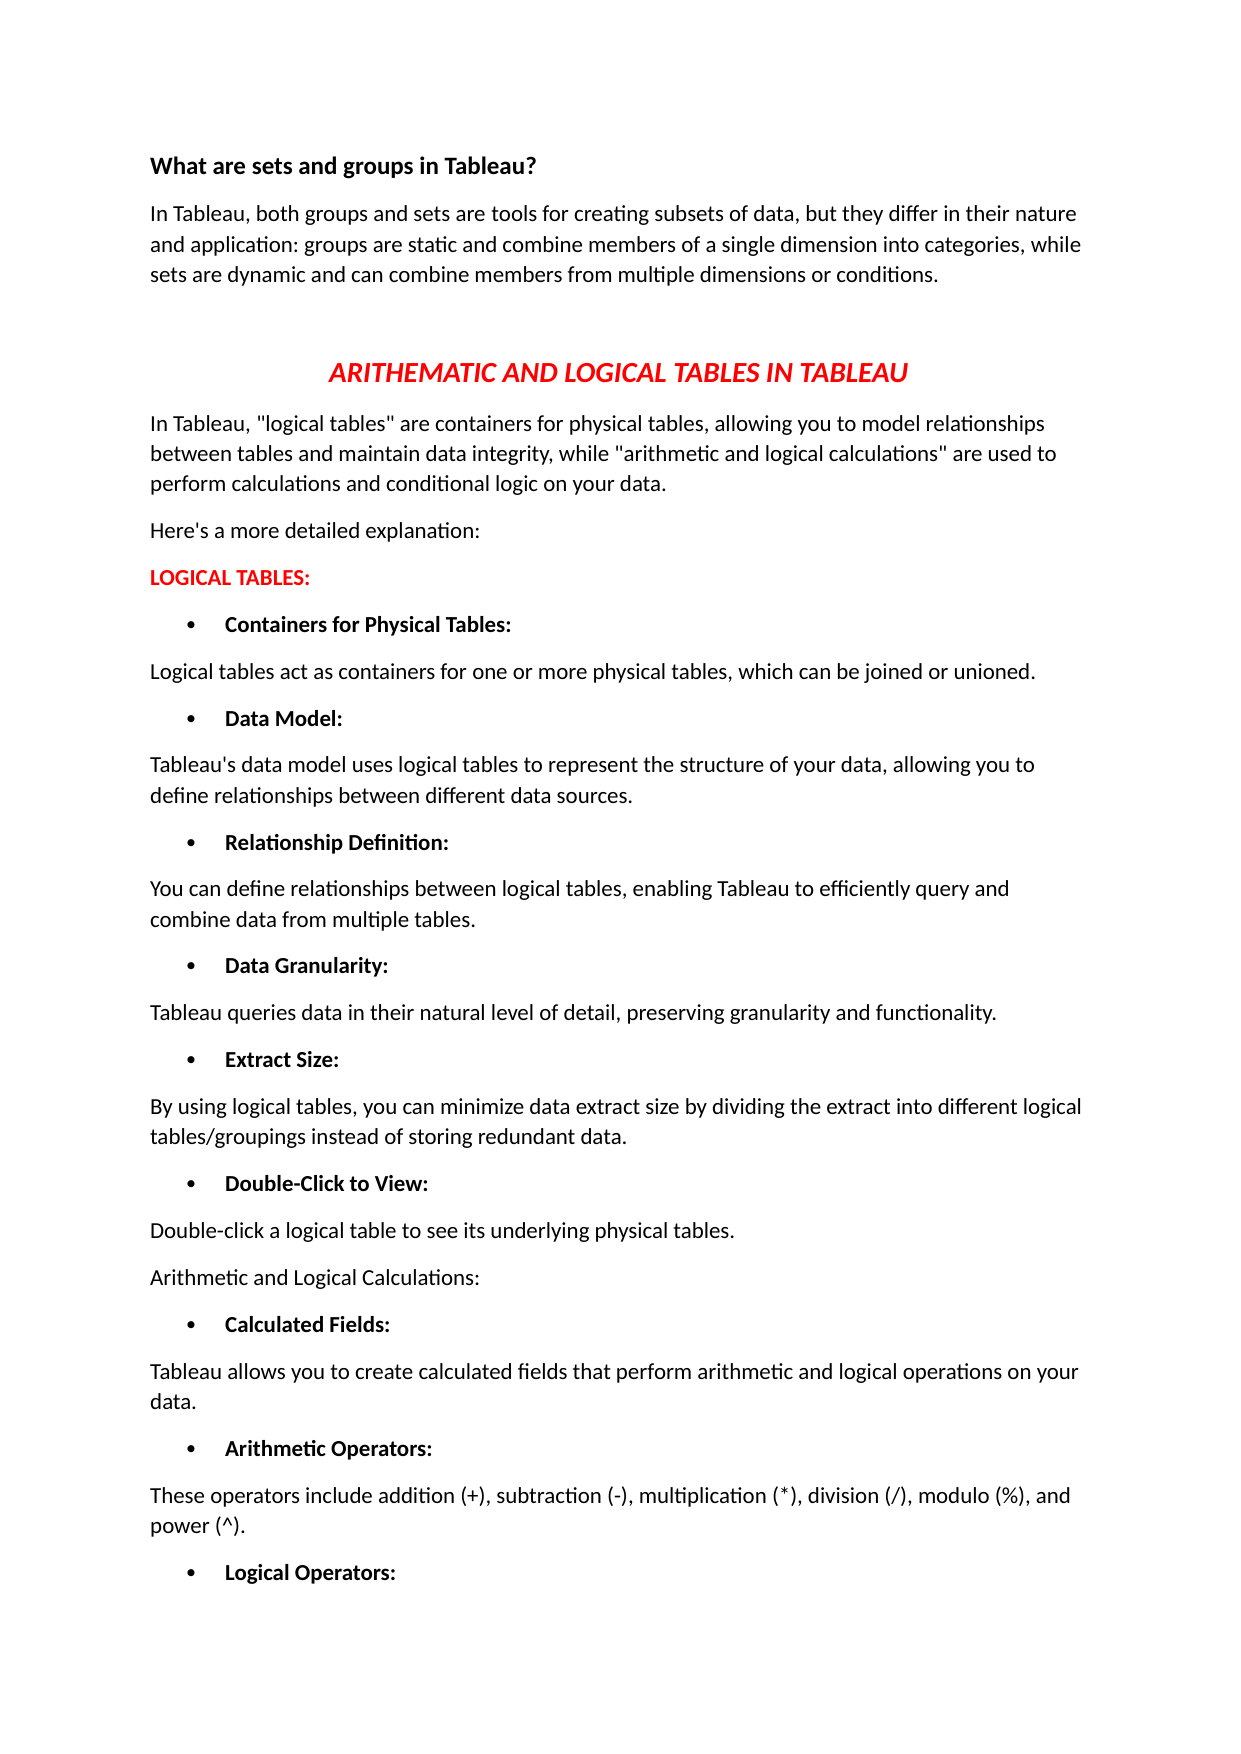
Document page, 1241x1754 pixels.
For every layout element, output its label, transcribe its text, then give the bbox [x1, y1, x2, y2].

list Arithmetic Operators: [187, 1434, 1090, 1462]
text Here's a more detailed explanation: [150, 516, 1090, 544]
list Double-Click to View: [187, 1169, 1090, 1197]
text LOGICAL TABLES: [150, 563, 1090, 591]
text ARITHEMATIC AND LOGICAL TABLES IN TABLEAU [150, 354, 1090, 389]
text What are sets and groups in Tableau? [150, 150, 1090, 181]
text Arithmetic and Logical Calculations: [150, 1263, 1090, 1291]
list Data Granularity: [187, 952, 1090, 979]
list Data Model: [187, 704, 1090, 732]
text Logical tables act as containers for one or more physical tables, which can be joined or unioned. [150, 657, 1090, 685]
text You can define relationships between logical tables, enabling Tableau to efficiently query and combine data from multiple tables. [150, 874, 1090, 933]
text Tableau's data model uses logical tables to represent the structure of your data, allowing you to define relationships between different data sources. [150, 751, 1090, 809]
list Containers for Physical Tables: [187, 610, 1090, 638]
list Extract Size: [187, 1045, 1090, 1073]
list Calculated Fields: [187, 1310, 1090, 1338]
list Logical Operators: [187, 1558, 1090, 1586]
text In Tableau, both groups and sets are tools for creating subsets of data, but they differ in their nature and application: groups are static and combine members of a single dimension into categories, while sets are dynamic and can combine members from multiple dimensions or conditions. [150, 199, 1090, 288]
text Tableau queries data in their natural level of detail, preserving granularity and functionality. [150, 998, 1090, 1026]
list Relationship Definition: [187, 828, 1090, 856]
text By using logical tables, you can minimize data extract size by dividing the extract into different logical tables/groupings instead of storing redundant data. [150, 1092, 1090, 1150]
text Double-click a logical table to see its underlying physical tables. [150, 1216, 1090, 1244]
text These operators include addition (+), subtraction (-), multiplication (*), division (/), modulo (%), and power (^). [150, 1481, 1090, 1539]
text In Tableau, "logical tables" are containers for physical tables, allowing you to model relationships between tables and maintain data integrity, while "arithmetic and logical calculations" are used to perform calculations and conditional logic on your data. [150, 409, 1090, 497]
text Tableau allows you to create calculated fields that perform arithmetic and logical operations on your data. [150, 1357, 1090, 1415]
